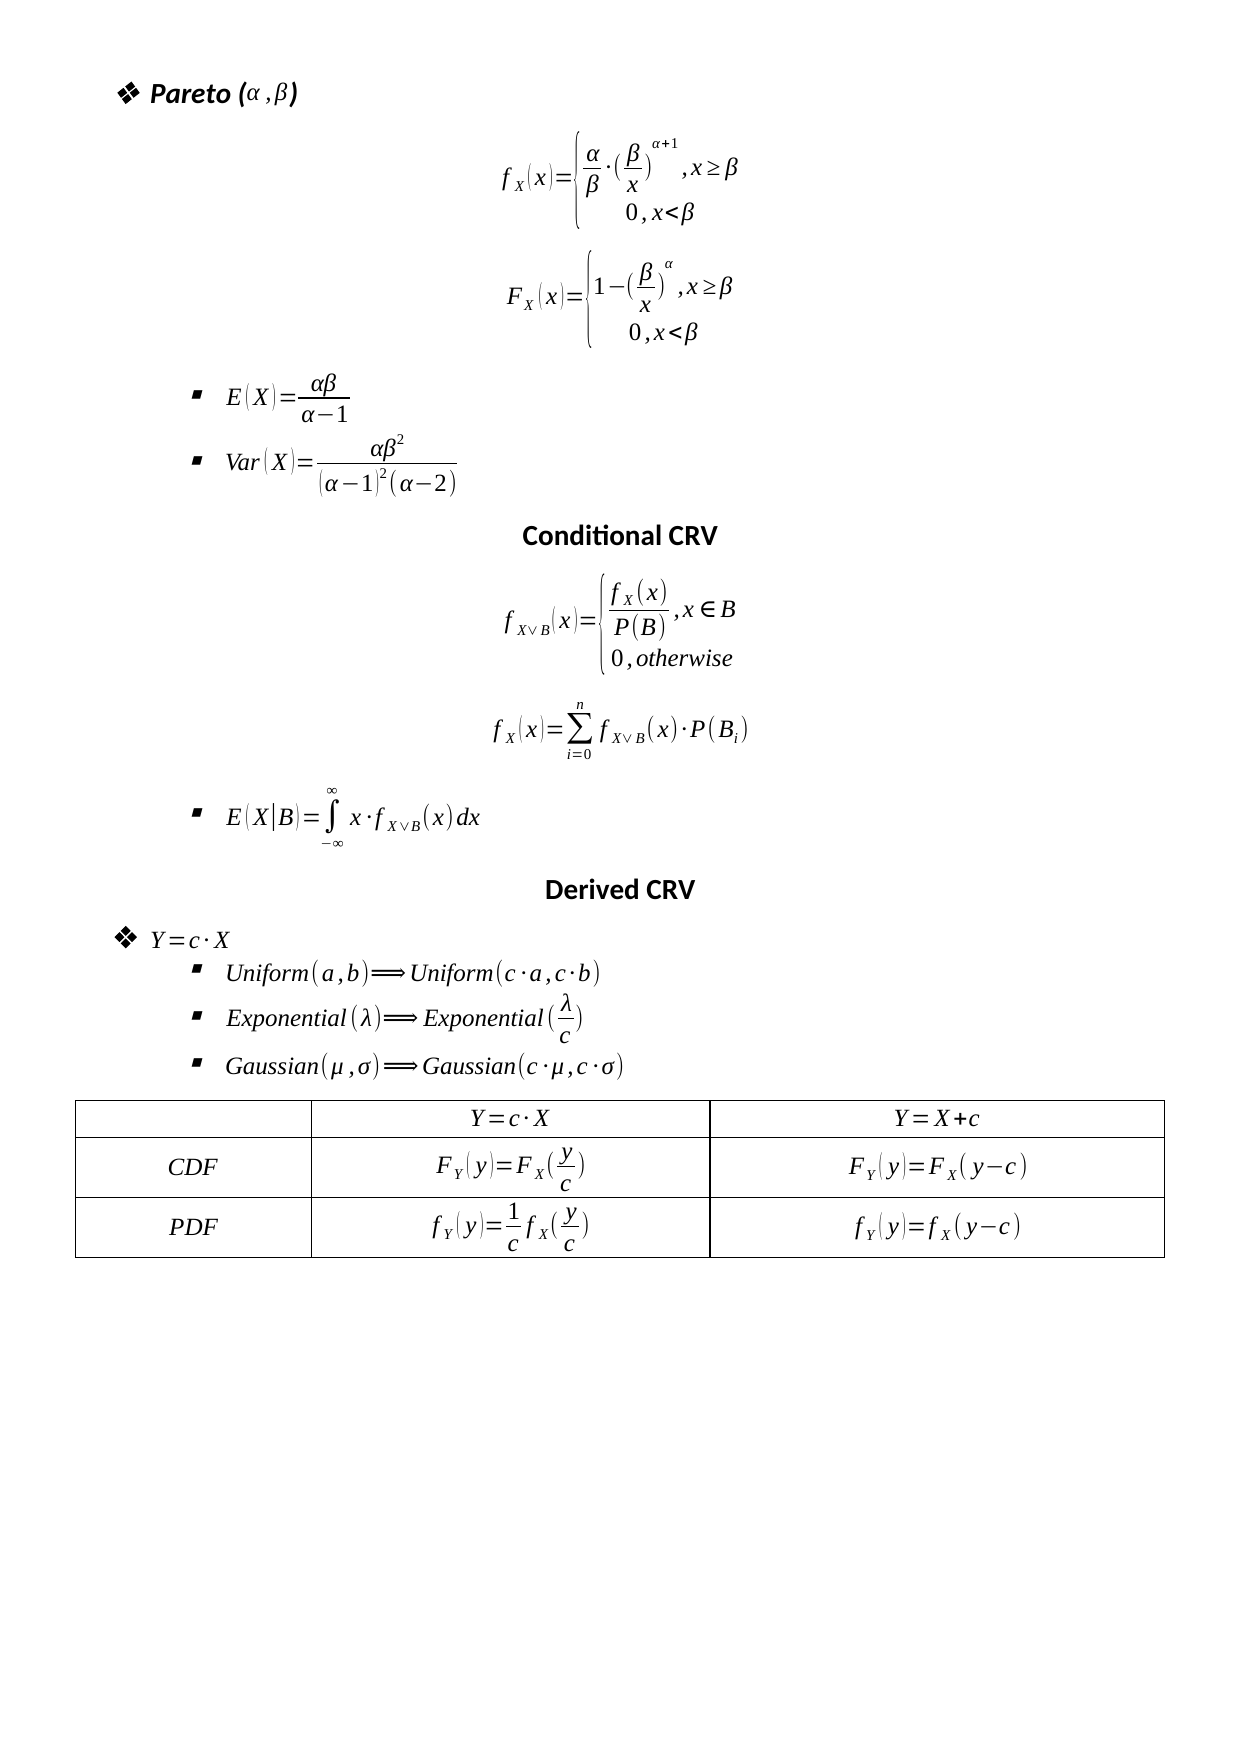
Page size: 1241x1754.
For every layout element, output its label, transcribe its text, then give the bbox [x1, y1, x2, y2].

table_cell [312, 1198, 709, 1257]
table_cell [711, 1138, 1164, 1197]
table_header [312, 1101, 709, 1137]
table_header [711, 1101, 1164, 1137]
text Derived CRV [75, 871, 1165, 907]
table_header [76, 1101, 311, 1137]
table_cell [312, 1138, 709, 1197]
table_cell [76, 1138, 311, 1197]
list Pareto () [112, 75, 1165, 111]
table_cell [76, 1198, 311, 1257]
table_cell [711, 1198, 1164, 1257]
text Conditional CRV [75, 517, 1165, 553]
